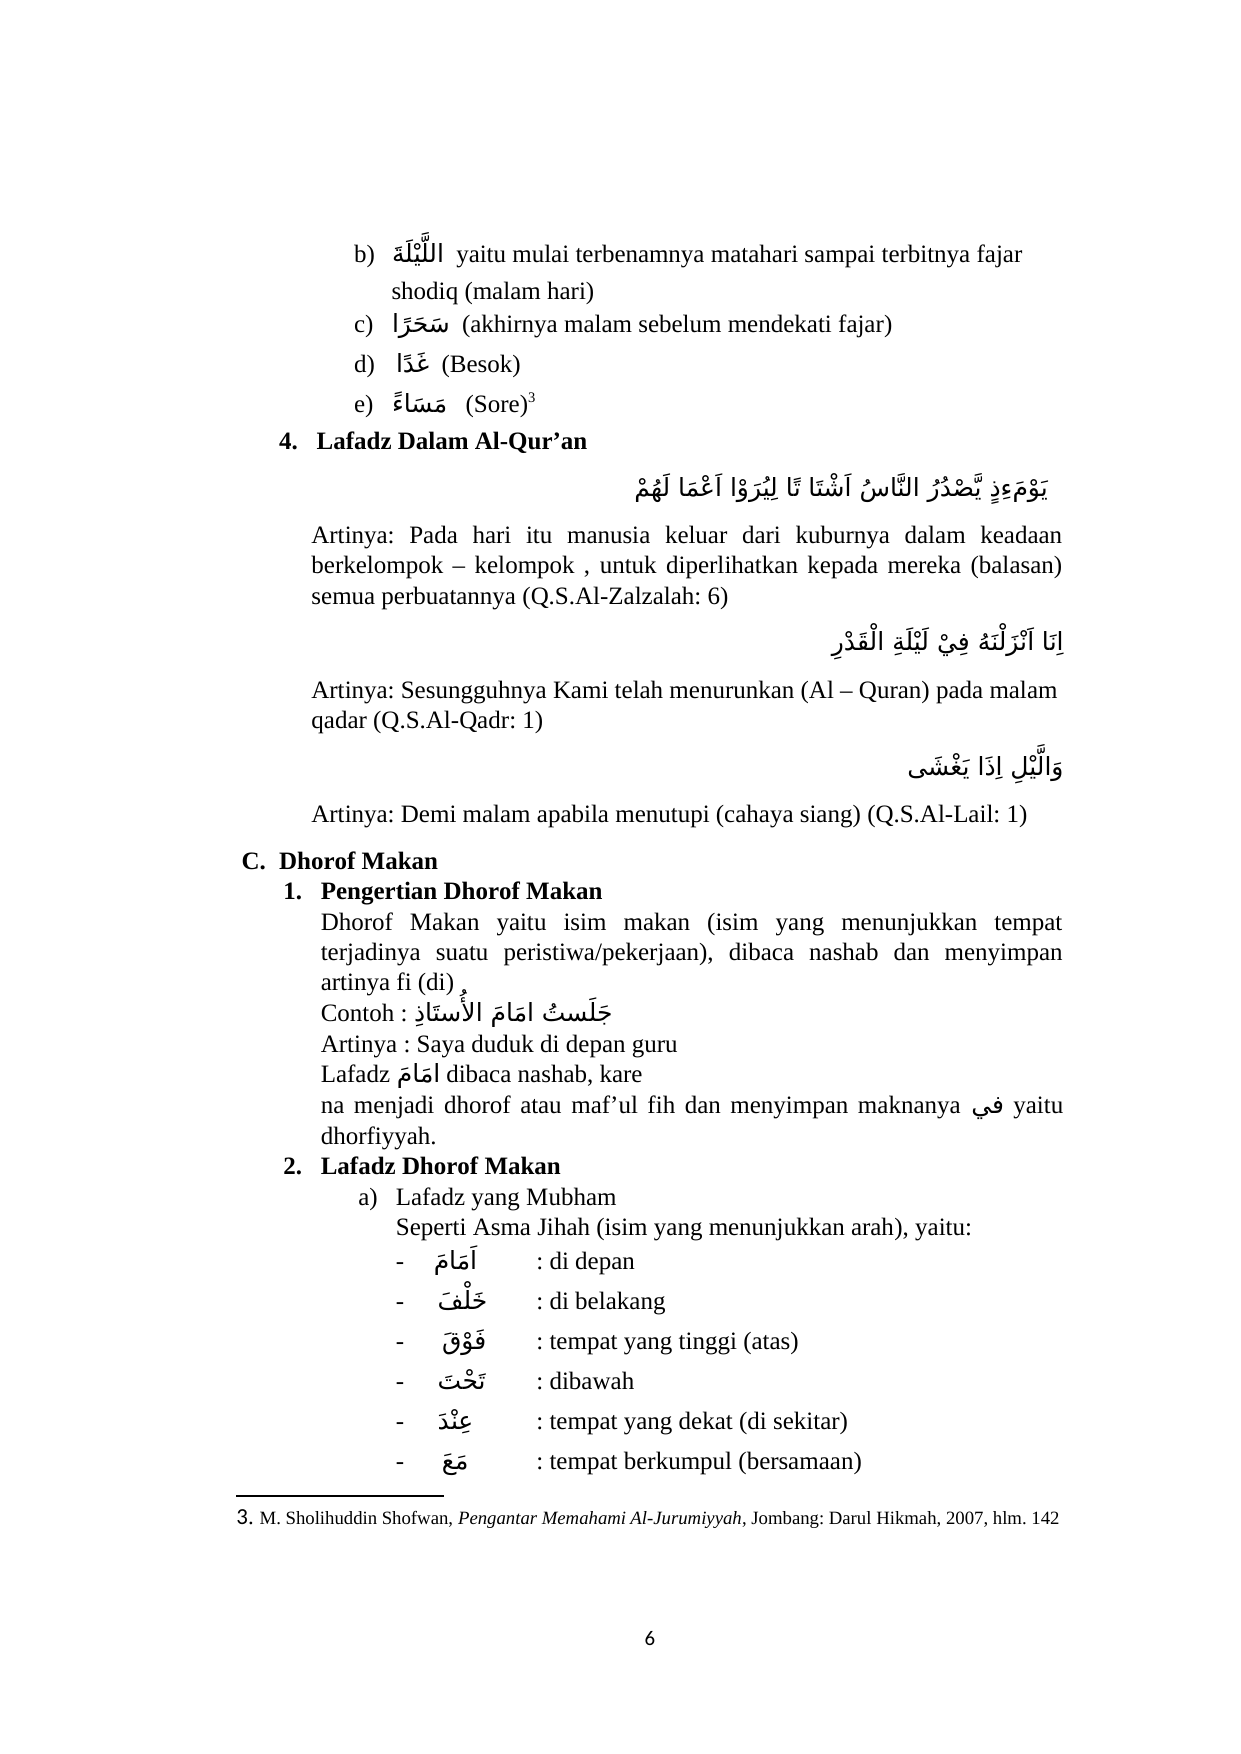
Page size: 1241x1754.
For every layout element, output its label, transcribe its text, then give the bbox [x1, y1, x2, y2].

text اِنَا اَنْزَلْنَهُ فِيْ لَيْلَةِ الْقَدْرِ [236, 627, 1063, 657]
text يَوْمَءِذٍ يَّصْدُرُ النَّاسُ اَشْتَا تًا لِيُرَوْا اَعْمَا لَهُمْ [236, 473, 1063, 502]
text Artinya: Demi malam apabila menutupi (cahaya siang) (Q.S.Al-Lail: 1) [236, 799, 1063, 828]
list Seperti Asma Jihah (isim yang menunjukkan arah), yaitu: [396, 1212, 1063, 1241]
text Artinya: Sesungguhnya Kami telah menurunkan (Al – Quran) pada malam qadar (Q.S.Al-Qadr: 1) [311, 675, 1063, 734]
list اللَّيْلَةَ yaitu mulai terbenamnya matahari sampai terbitnya fajar shodiq (malam hari) [354, 236, 1063, 304]
list غَدًا (Besok) [354, 346, 1063, 384]
list Dhorof Makan [241, 846, 1063, 874]
list Artinya : Saya duduk di depan guru [321, 1029, 1063, 1057]
list Contoh : جَلَستُ امَامَ الأُستَاذِ [321, 998, 1063, 1027]
list na menjadi dhorof atau maf’ul fih dan menyimpan maknanya في yaitu dhorfiyyah. [321, 1090, 1063, 1150]
list Pengertian Dhorof Makan [283, 876, 1063, 905]
list خَلْفَ : di belakang [396, 1283, 1063, 1321]
list فَوْقَ : tempat yang tinggi (atas) [396, 1323, 1063, 1361]
text Artinya: Pada hari itu manusia keluar dari kuburnya dalam keadaan berkelompok – kelompok , untuk diperlihatkan kepada mereka (balasan) semua perbuatannya (Q.S.Al-Zalzalah: 6) [311, 521, 1063, 609]
list مَسَاءً (Sore) [354, 386, 1063, 424]
list Lafadz Dhorof Makan [283, 1151, 1063, 1180]
list اَمَامَ : di depan [396, 1243, 1063, 1281]
list Lafadz امَامَ dibaca nashab, kare [321, 1059, 1063, 1088]
list Lafadz Dalam Al-Qur’an [279, 426, 1063, 455]
list مَعَ : tempat berkumpul (bersamaan) [396, 1443, 1063, 1481]
text وَالَّيْلِ اِذَا يَغْشَى [236, 752, 1063, 781]
list سَحَرًا (akhirnya malam sebelum mendekati fajar) [354, 306, 1063, 344]
list تَحْتَ : dibawah [396, 1363, 1063, 1401]
list Lafadz yang Mubham [358, 1182, 1063, 1211]
list عِنْدَ : tempat yang dekat (di sekitar) [396, 1403, 1063, 1441]
list Dhorof Makan yaitu isim makan (isim yang menunjukkan tempat terjadinya suatu peristiwa/pekerjaan), dibaca nashab dan menyimpan artinya fi (di) [321, 907, 1063, 996]
